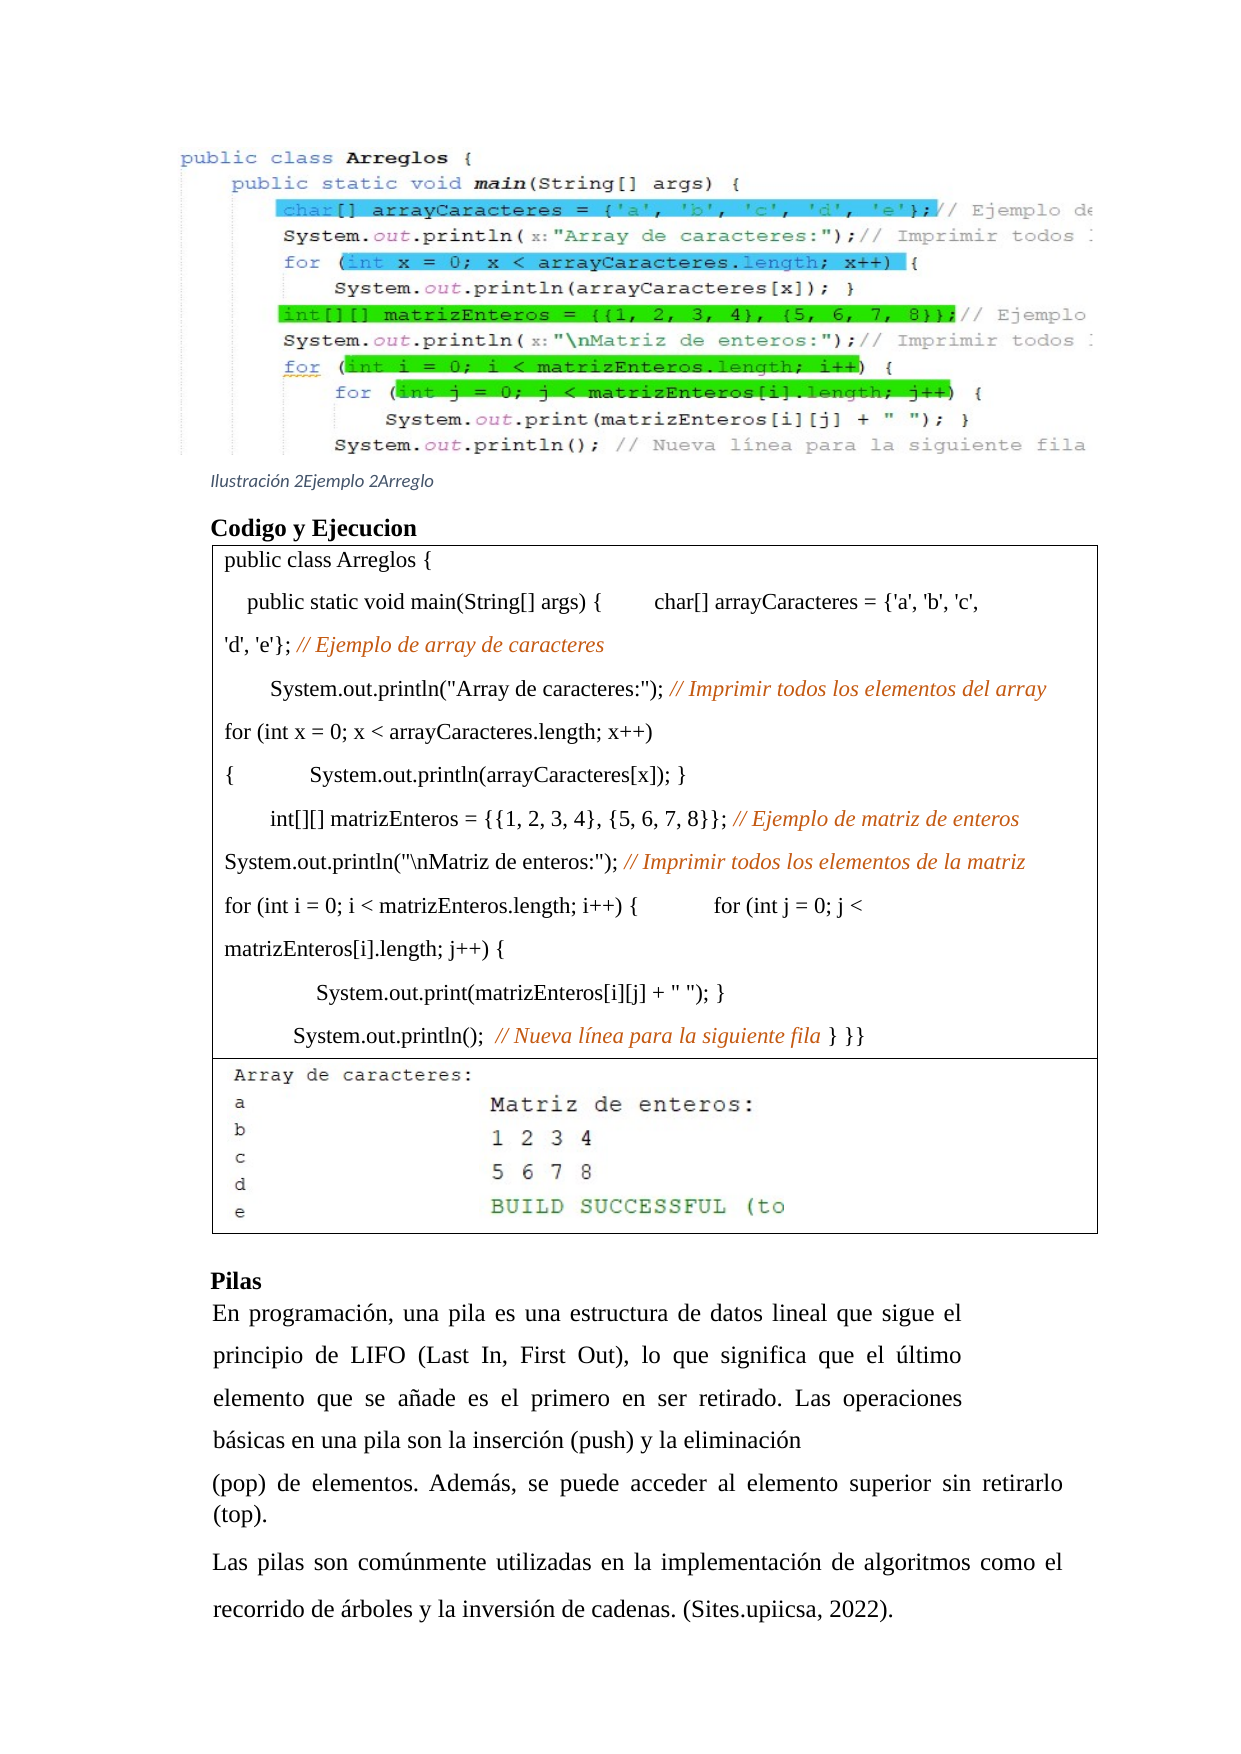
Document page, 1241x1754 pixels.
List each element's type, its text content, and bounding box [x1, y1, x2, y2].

picture [227, 1063, 784, 1224]
subtitle Codigo y Ejecucion [210, 513, 1094, 542]
text En programación, una pila es una estructura de datos lineal que sigue el principio de LIFO (Last In, First Out), lo que significa que el último elemento que se añade es el primero en ser retirado. Las operaciones básicas en una pila son la inserción (push) y la eliminación [212, 1298, 963, 1454]
picture [177, 147, 1093, 455]
subtitle Pilas [210, 1266, 1094, 1294]
text (pop) de elementos. Además, se puede acceder al elemento superior sin retirarlo (top). [212, 1468, 1064, 1528]
text Las pilas son comúnmente utilizadas en la implementación de algoritmos como el recorrido de árboles y la inversión de cadenas. (Sites.upiicsa, 2022). [212, 1547, 1064, 1623]
table_cell [213, 1059, 1097, 1233]
table_header public class Arreglos { public static void main(String[] args) { char[] arrayCaracteres = {'a', 'b', 'c', 'd', 'e'}; // Ejemplo de array de caracteres System.out.println("Array de caracteres:"); // Imprimir todos los elementos del array for (int x = 0; x < arrayCaracteres.length; x++) { System.out.println(arrayCaracteres[x]); } int[][] matrizEnteros = {{1, 2, 3, 4}, {5, 6, 7, 8}}; // Ejemplo de matriz de enteros System.out.println("\nMatriz de enteros:"); // Imprimir todos los elementos de la matriz for (int i = 0; i < matrizEnteros.length; i++) { for (int j = 0; j < matrizEnteros[i].length; j++) { System.out.print(matrizEnteros[i][j] + " "); } System.out.println(); // Nueva línea para la siguiente fila } }} [213, 546, 1097, 1058]
text Ilustración 2Ejemplo 2Arreglo [210, 469, 676, 492]
